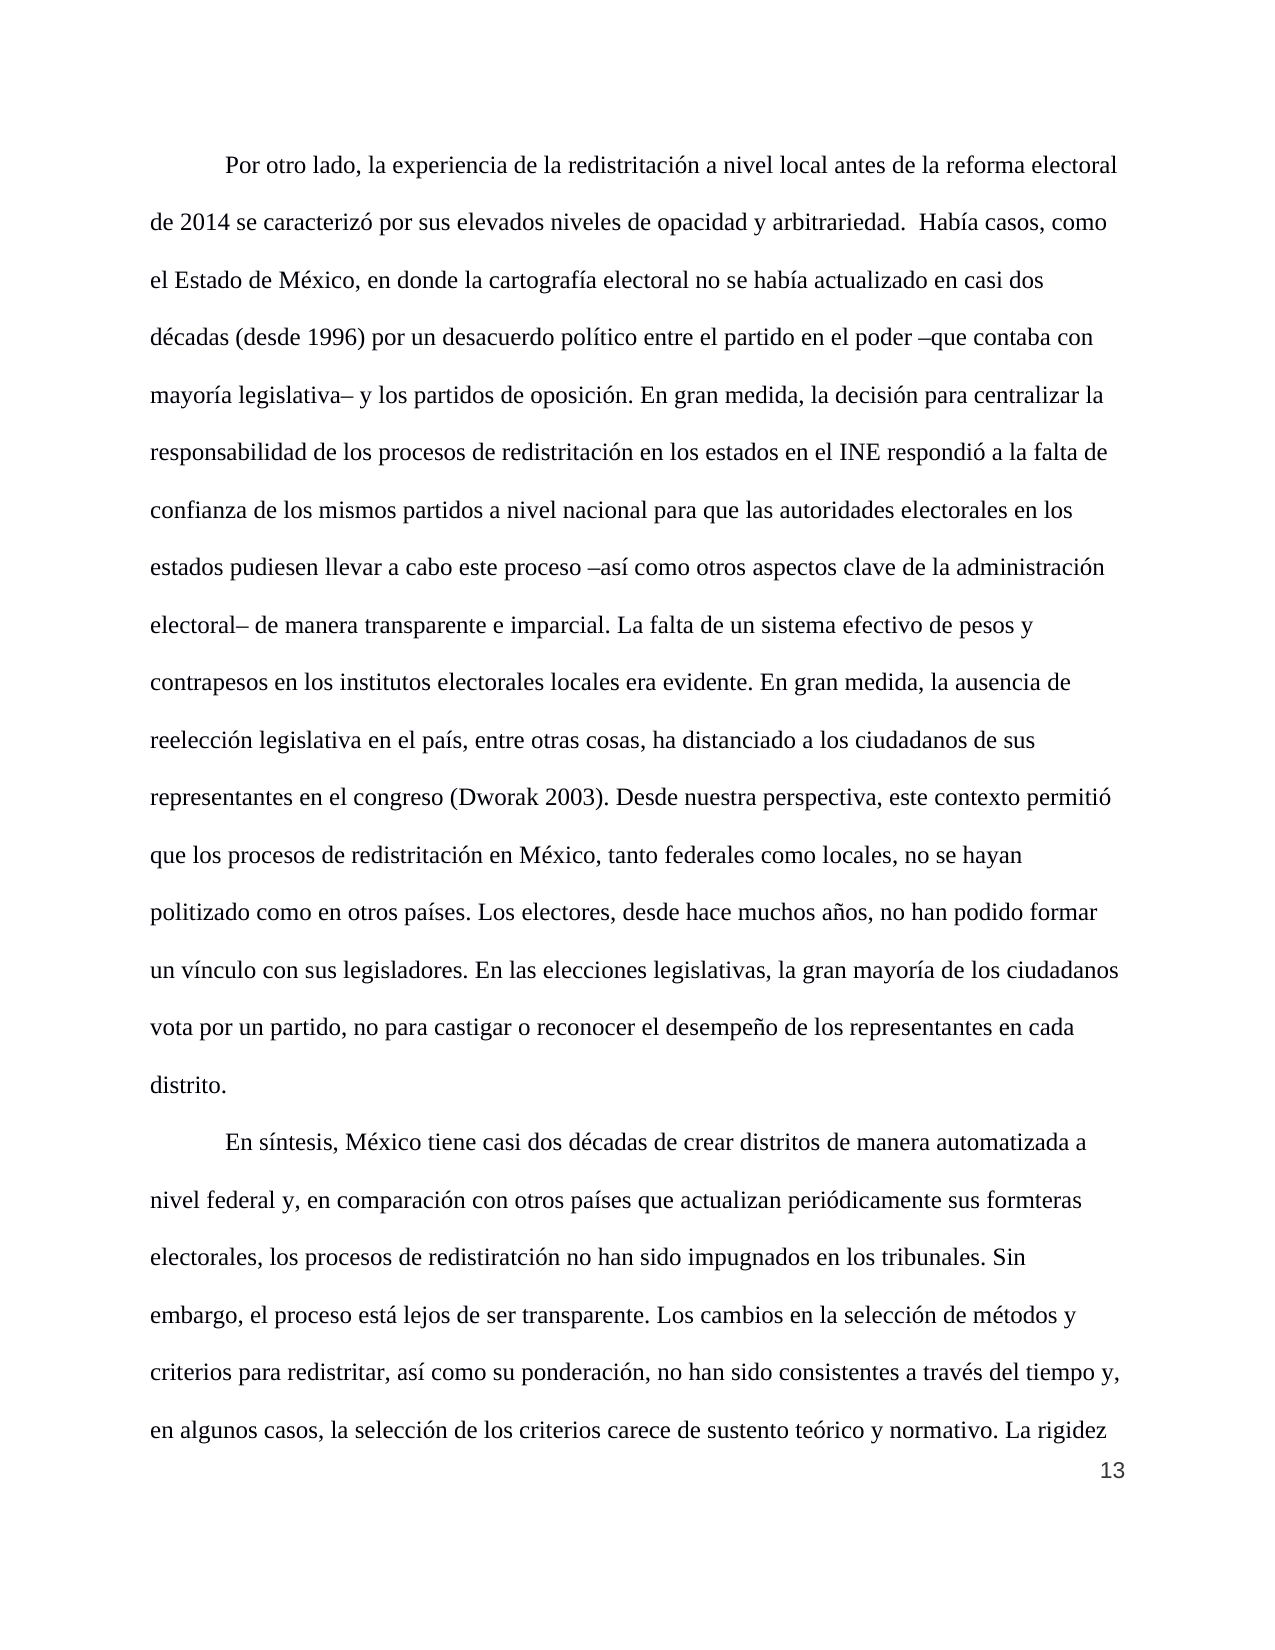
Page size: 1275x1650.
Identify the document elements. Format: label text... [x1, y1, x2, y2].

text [150, 1127, 1125, 1444]
text Por otro lado, la experiencia de la redistritación a nivel local antes de la reforma electoral de 2014 se caracterizó por sus elevados niveles de opacidad y arbitrariedad. Había casos, como el Estado de México, en donde la cartografía electoral no se había actualizado en casi dos décadas (desde 1996) por un desacuerdo político entre el partido en el poder –que contaba con mayoría legislativa– y los partidos de oposición. En gran medida, la decisión para centralizar la responsabilidad de los procesos de redistritación en los estados en el INE respondió a la falta de confianza de los mismos partidos a nivel nacional para que las autoridades electorales en los estados pudiesen llevar a cabo este proceso –así como otros aspectos clave de la administración electoral– de manera transparente e imparcial. La falta de un sistema efectivo de pesos y contrapesos en los institutos electorales locales era evidente. En gran medida, la ausencia de reelección legislativa en el país, entre otras cosas, ha distanciado a los ciudadanos de sus representantes en el congreso (Dworak 2003). Desde nuestra perspectiva, este contexto permitió que los procesos de redistritación en México, tanto federales como locales, no se hayan politizado como en otros países. Los electores, desde hace muchos años, no han podido formar un vínculo con sus legisladores. En las elecciones legislativas, la gran mayoría de los ciudadanos vota por un partido, no para castigar o reconocer el desempeño de los representantes en cada distrito. [150, 150, 1125, 1099]
